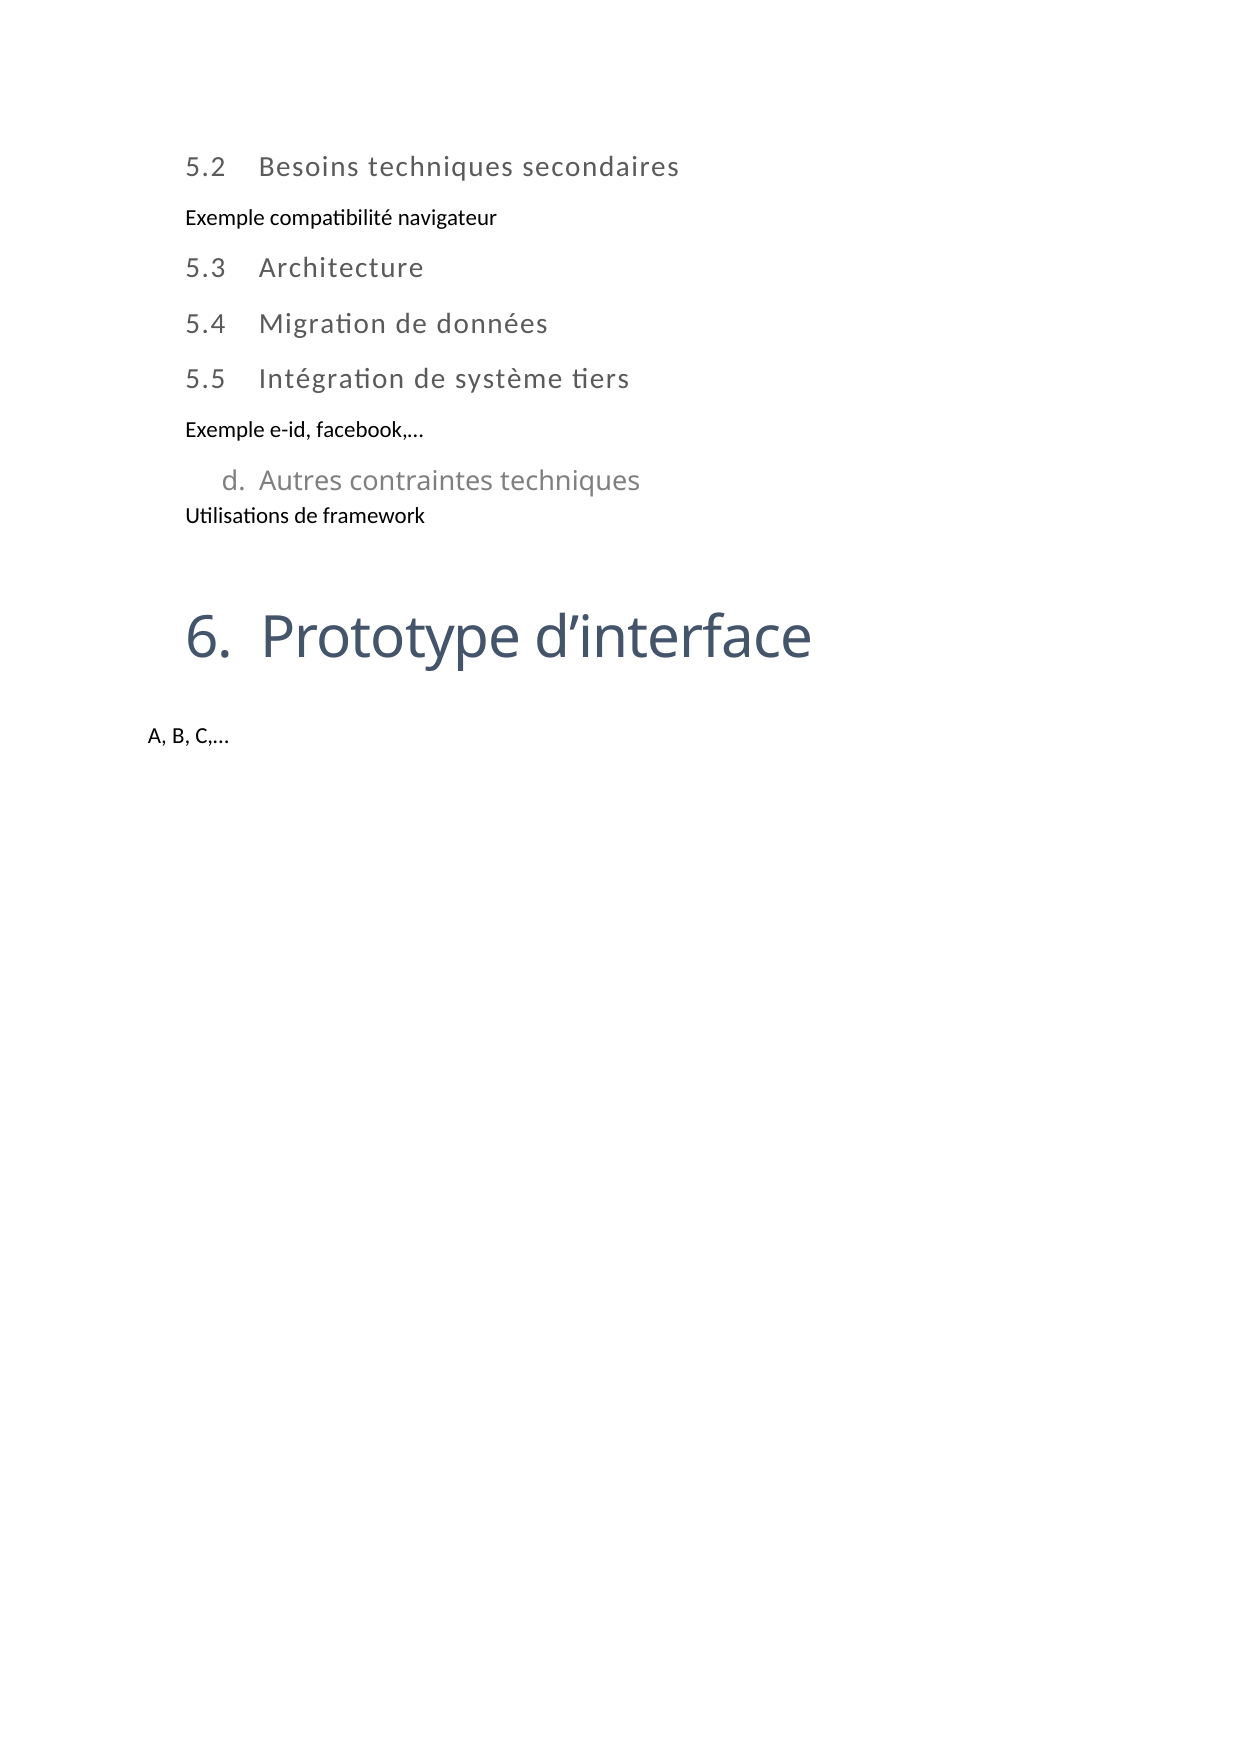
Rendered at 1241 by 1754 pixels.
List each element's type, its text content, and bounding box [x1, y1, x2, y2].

text A, B, C,… [148, 722, 1093, 750]
text Utilisations de framework [185, 502, 1093, 529]
subtitle Architecture [185, 249, 1093, 285]
text Exemple compatibilité navigateur [185, 203, 1093, 231]
subtitle Intégration de système tiers [185, 360, 1093, 395]
subtitle Migration de données [185, 305, 1093, 340]
subtitle Besoins techniques secondaires [185, 148, 1093, 183]
title Prototype d’interface [185, 595, 1093, 675]
subtitle Autres contraintes techniques [221, 462, 1093, 499]
text Exemple e-id, facebook,… [148, 415, 1093, 443]
